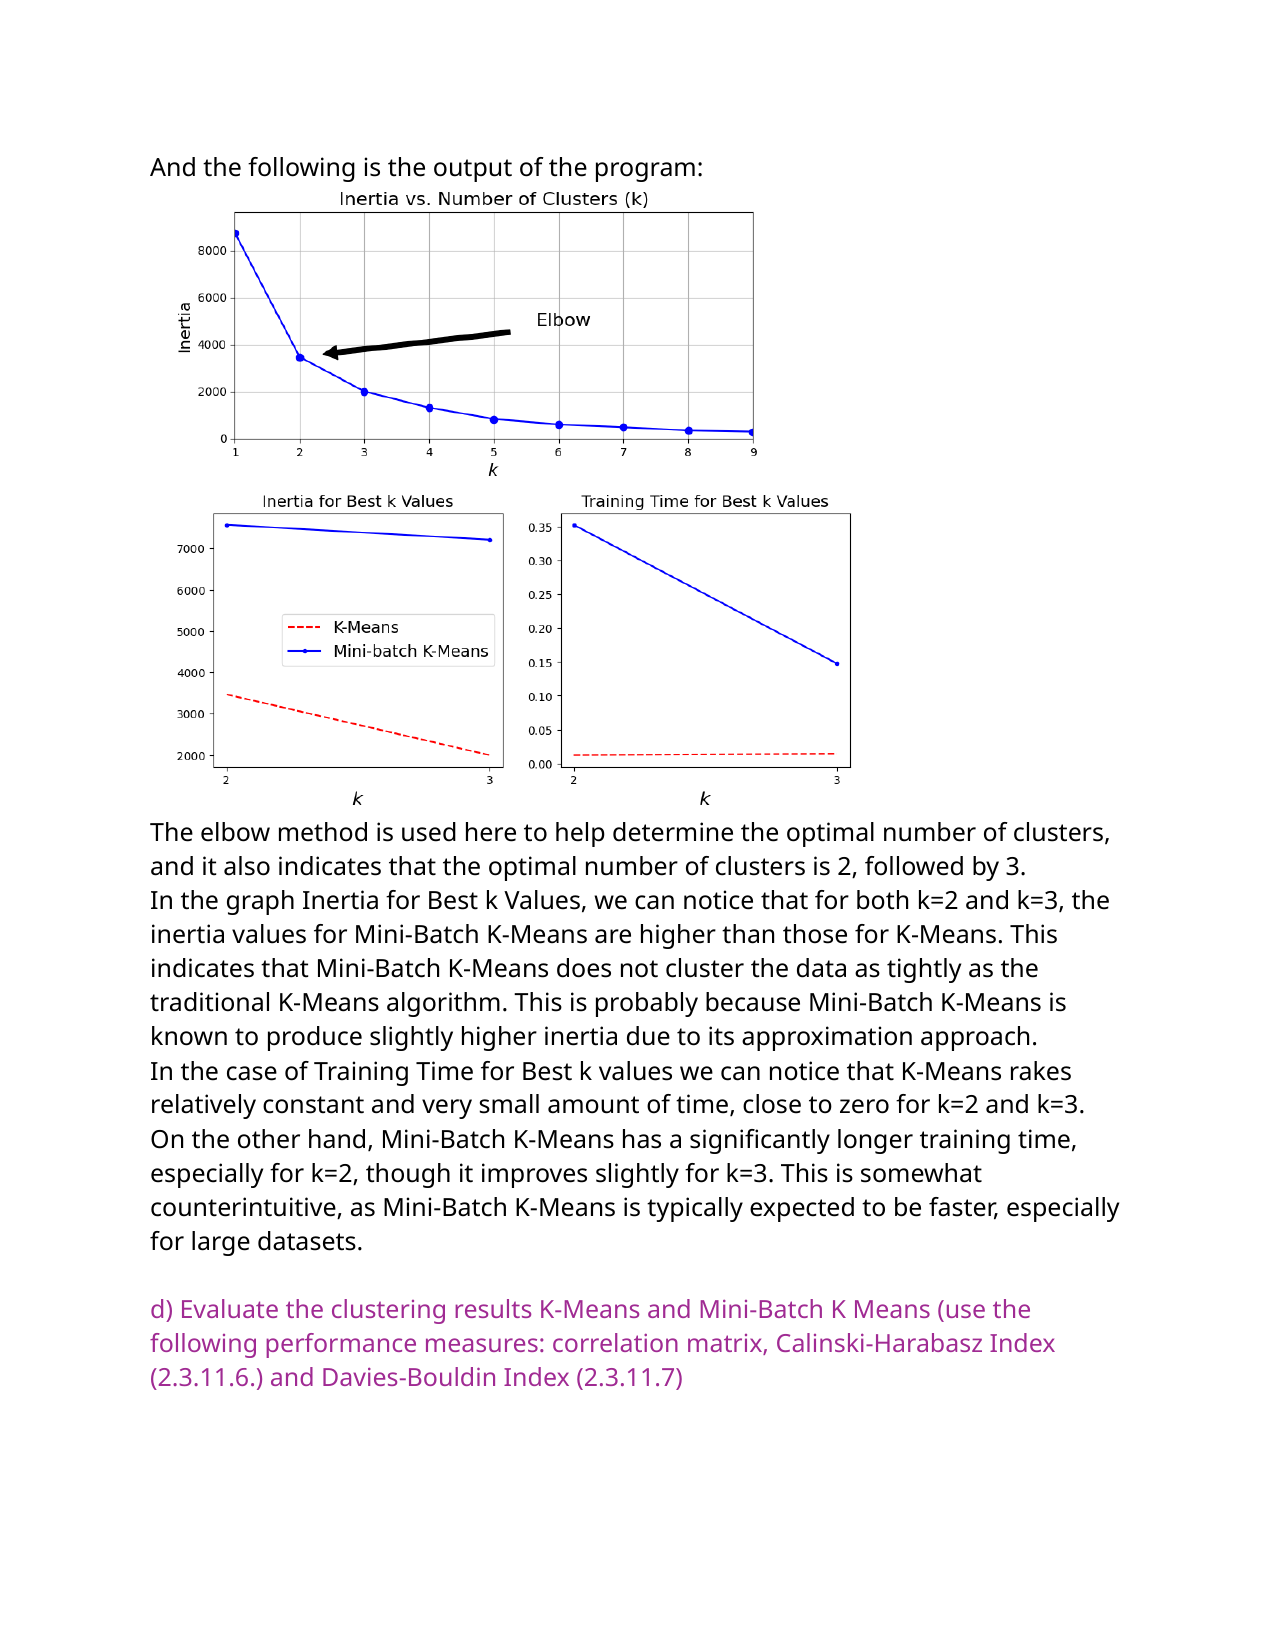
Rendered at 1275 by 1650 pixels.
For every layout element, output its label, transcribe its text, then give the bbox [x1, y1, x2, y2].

text In the graph Inertia for Best k Values, we can notice that for both k=2 and k=3, the inertia values for Mini-Batch K-Means are higher than those for K-Means. This indicates that Mini-Batch K-Means does not cluster the data as tightly as the traditional K-Means algorithm. This is probably because Mini-Batch K-Means is known to produce slightly higher inertia due to its approximation approach. [150, 883, 1125, 1053]
text And the following is the output of the program: [150, 150, 1125, 815]
text d) Evaluate the clustering results K-Means and Mini-Batch K Means (use the following performance measures: correlation matrix, Calinski-Harabasz Index (2.3.11.6.) and Davies-Bouldin Index (2.3.11.7) [150, 1292, 1125, 1394]
text The elbow method is used here to help determine the optimal number of clusters, and it also indicates that the optimal number of clusters is 2, followed by 3. [150, 815, 1125, 883]
text In the case of Training Time for Best k values we can notice that K-Means rakes relatively constant and very small amount of time, close to zero for k=2 and k=3. On the other hand, Mini-Batch K-Means has a significantly longer training time, especially for k=2, though it improves slightly for k=3. This is somewhat counterintuitive, as Mini-Batch K-Means is typically expected to be faster, especially for large datasets. [150, 1053, 1125, 1257]
